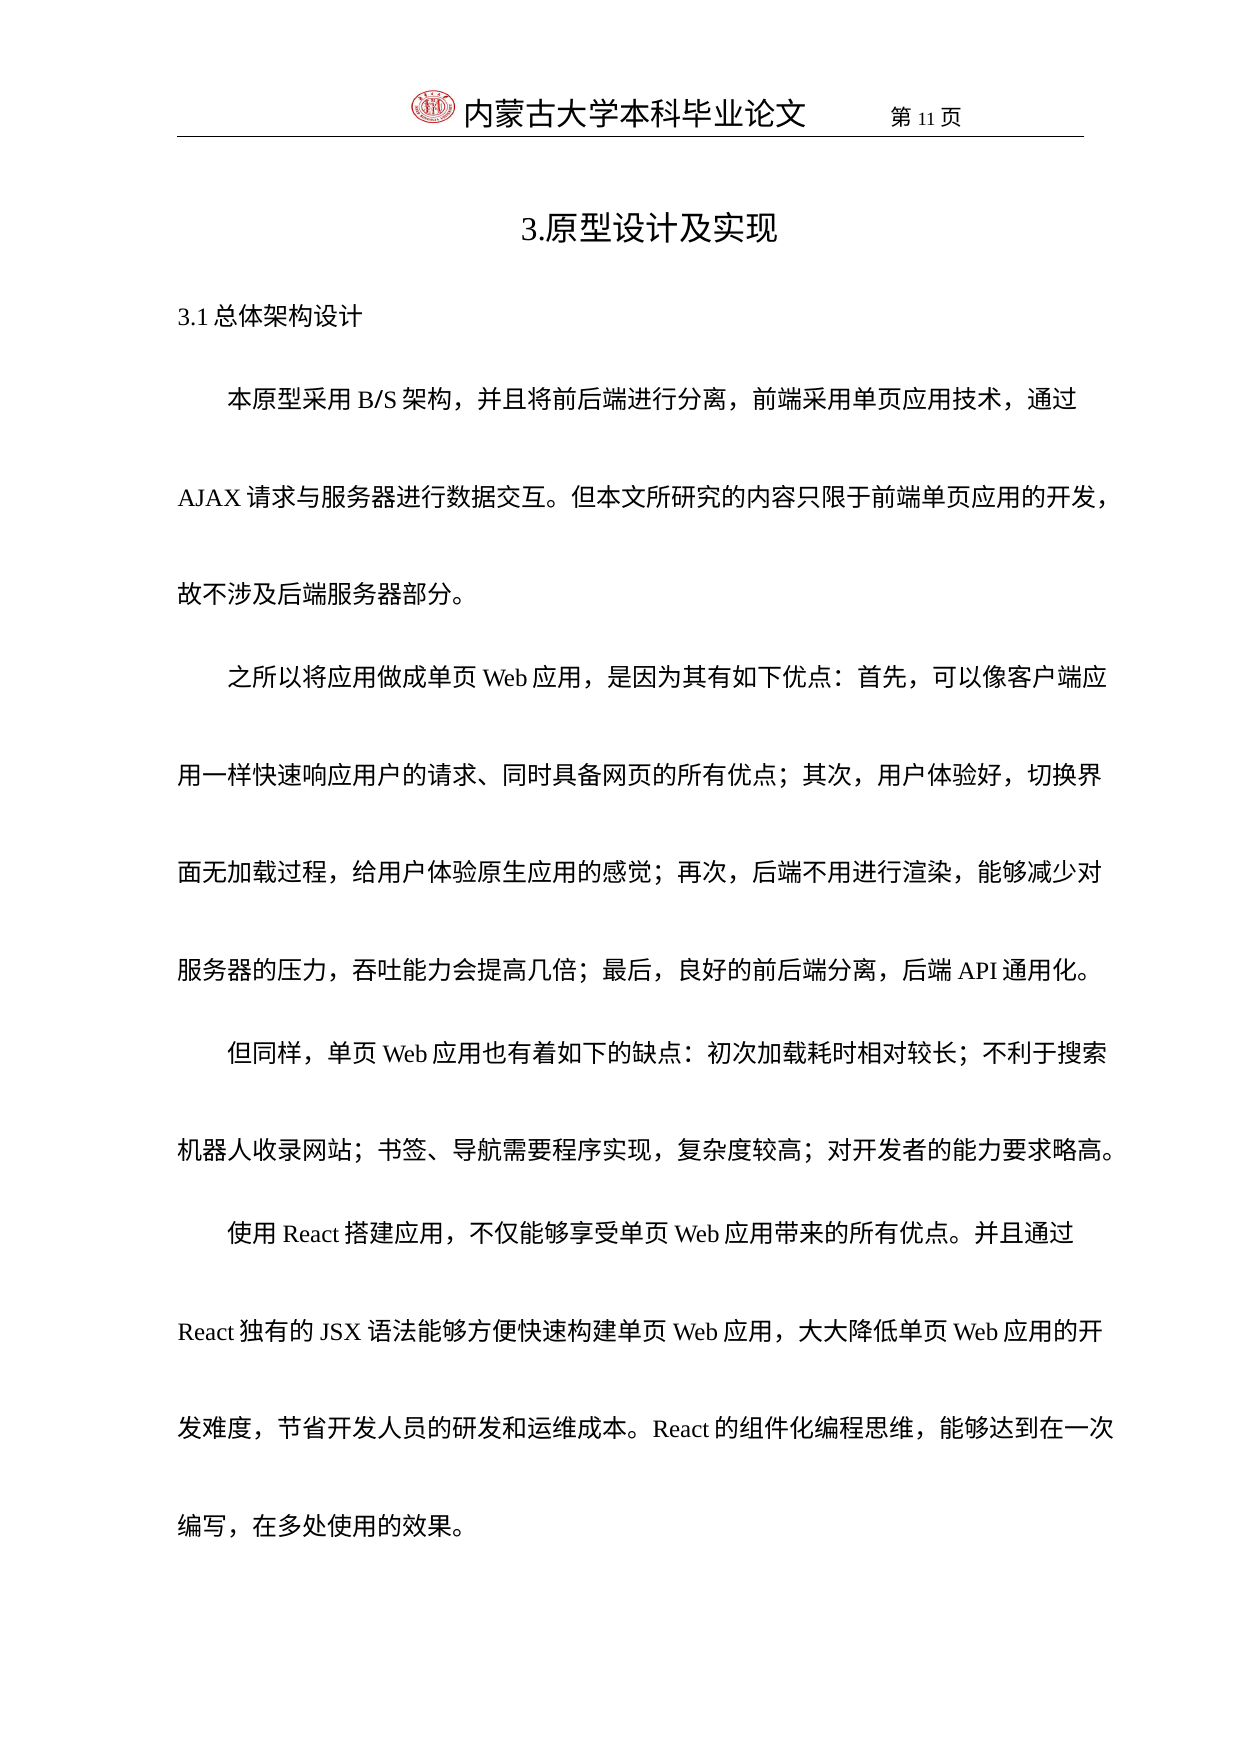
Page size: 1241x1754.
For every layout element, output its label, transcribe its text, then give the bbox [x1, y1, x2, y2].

subtitle 3.原型设计及实现 [177, 193, 1122, 258]
text 之所以将应用做成单页Web应用，是因为其有如下优点：首先，可以像客户端应用一样快速响应用户的请求、同时具备网页的所有优点；其次，用户体验好，切换界面无加载过程，给用户体验原生应用的感觉；再次，后端不用进行渲染，能够减少对服务器的压力，吞吐能力会提高几倍；最后，良好的前后端分离，后端API通用化。 [177, 643, 1122, 1001]
subtitle 3.1总体架构设计 [177, 282, 1122, 347]
text 但同样，单页Web应用也有着如下的缺点：初次加载耗时相对较长；不利于搜索机器人收录网站；书签、导航需要程序实现，复杂度较高；对开发者的能力要求略高。 [177, 1019, 1122, 1181]
picture [408, 88, 459, 125]
text 使用React搭建应用，不仅能够享受单页Web应用带来的所有优点。并且通过React独有的 JSX 语法能够方便快速构建单页Web应用，大大降低单页Web应用的开发难度，节省开发人员的研发和运维成本。React的组件化编程思维，能够达到在一次编写，在多处使用的效果。 [177, 1199, 1122, 1557]
text 本原型采用B/S架构，并且将前后端进行分离，前端采用单页应用技术，通过AJAX请求与服务器进行数据交互。但本文所研究的内容只限于前端单页应用的开发，故不涉及后端服务器部分。 [177, 365, 1122, 625]
